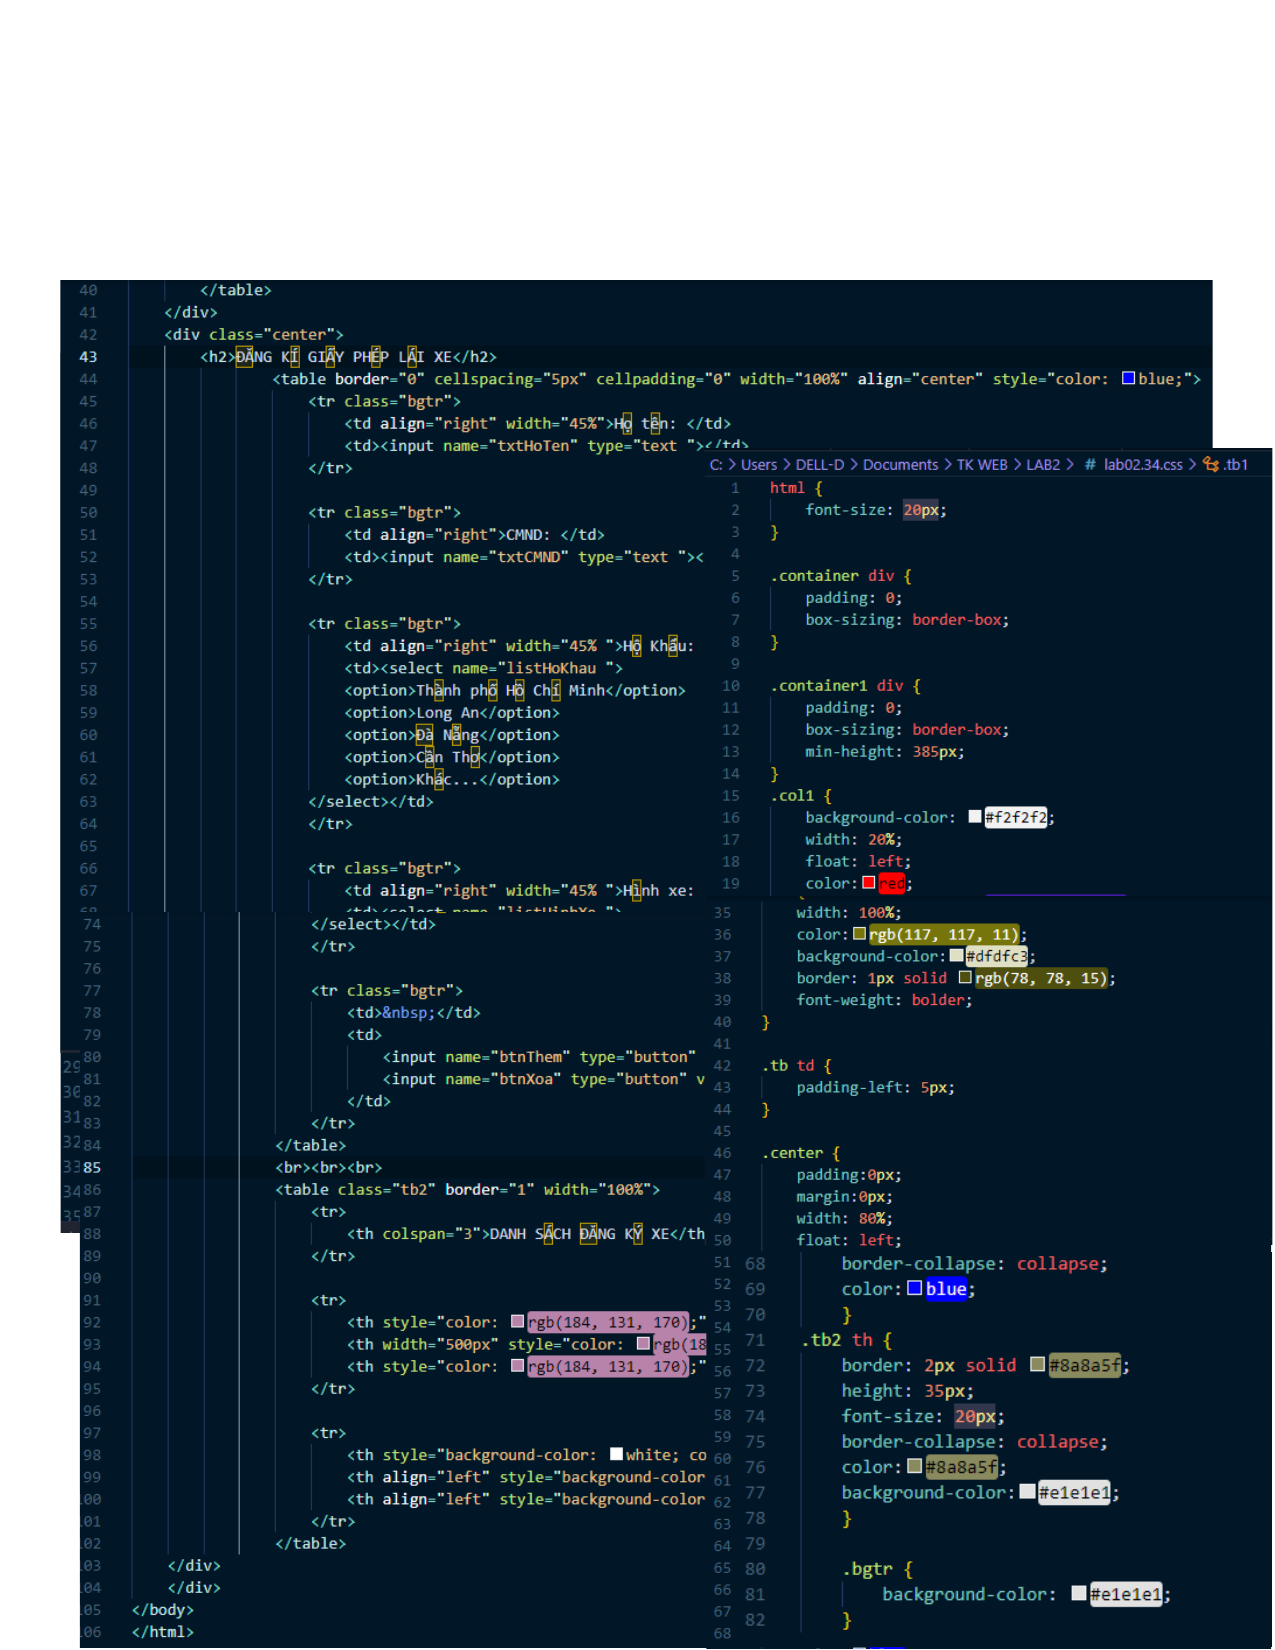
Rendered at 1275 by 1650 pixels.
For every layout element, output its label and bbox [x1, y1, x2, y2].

picture [59, 280, 1272, 1646]
